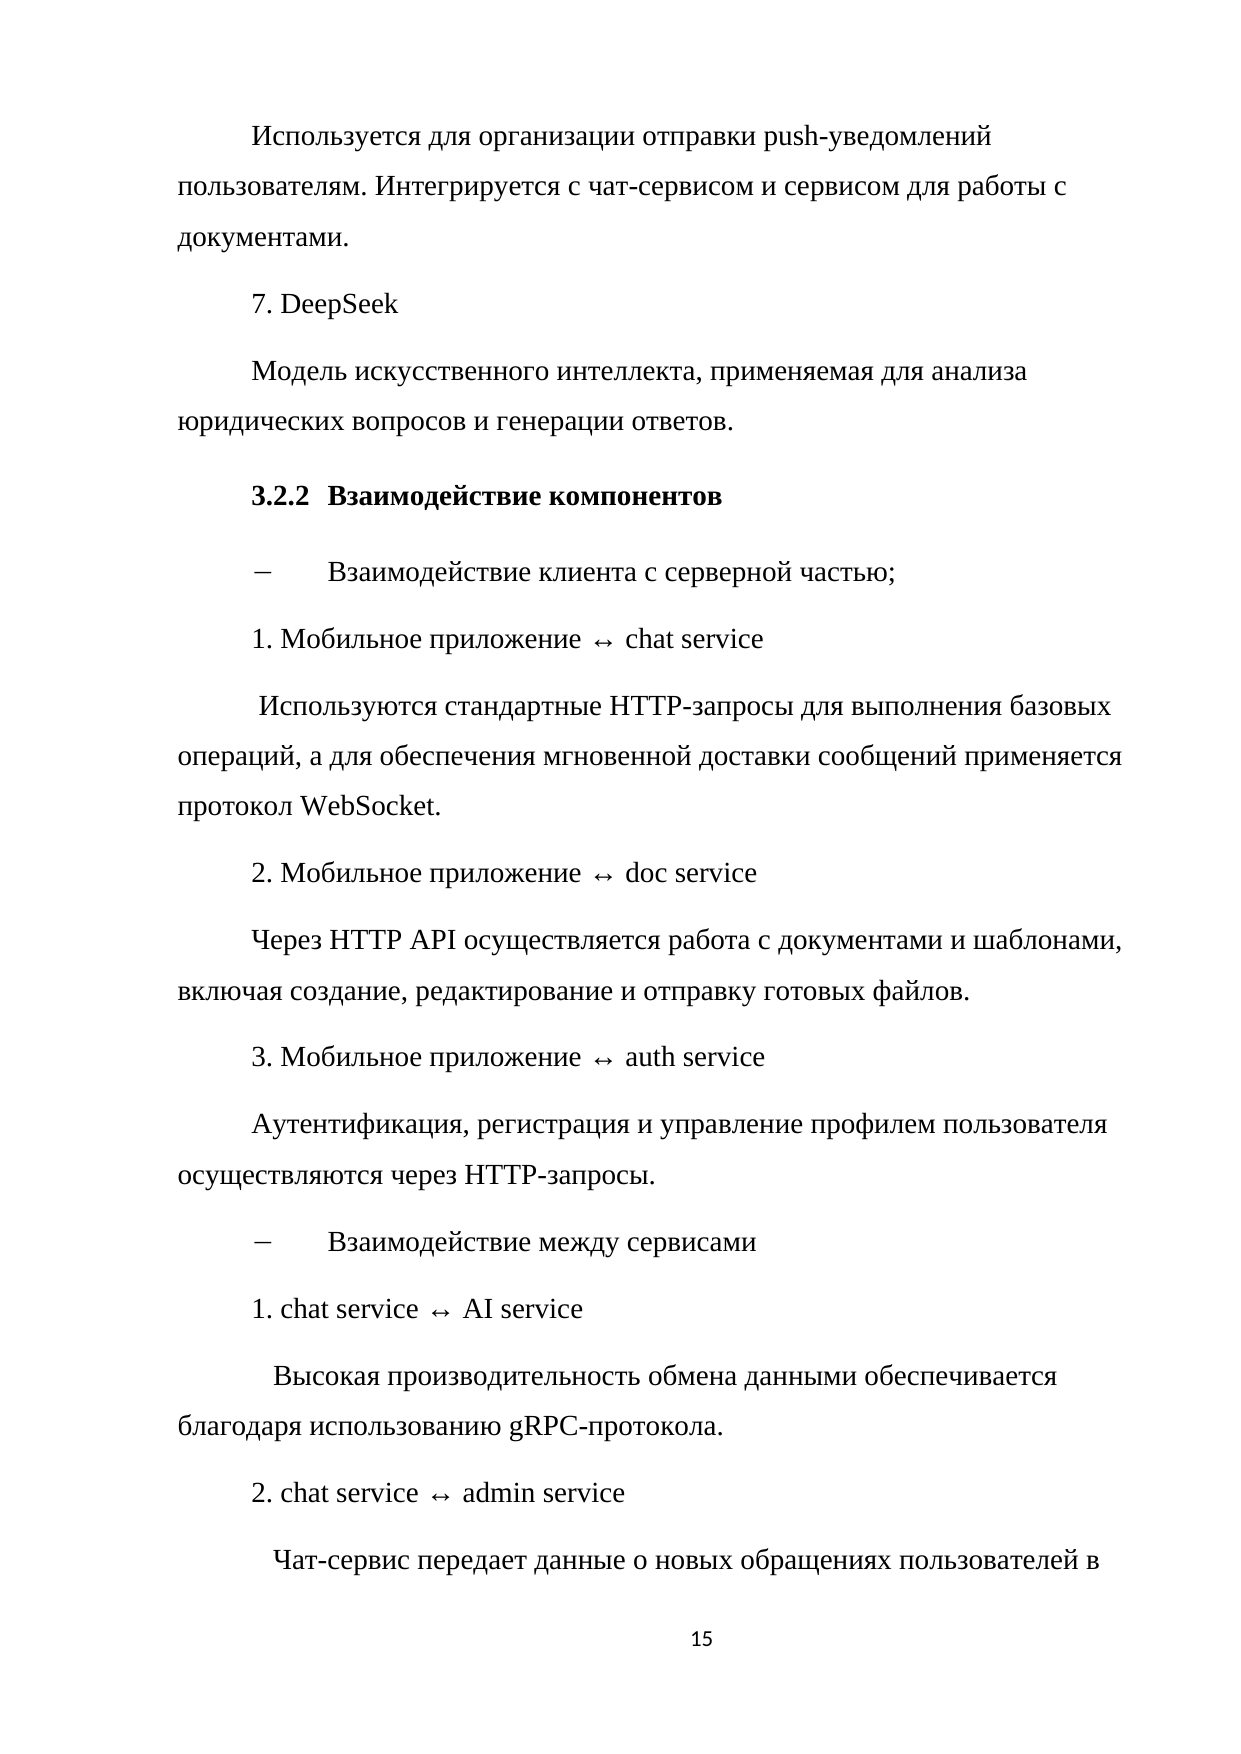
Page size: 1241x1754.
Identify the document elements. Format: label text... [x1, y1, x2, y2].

text 2. Мобильное приложение ↔ doc service [177, 855, 1152, 889]
text Модель искусственного интеллекта, применяемая для анализа юридических вопросов и генерации ответов. [177, 353, 1152, 437]
text Используются стандартные HTTP-запросы для выполнения базовых операций, а для обеспечения мгновенной доставки сообщений применяется протокол WebSocket. [177, 688, 1152, 822]
list Взаимодействие между сервисами [177, 1224, 1152, 1257]
text Высокая производительность обмена данными обеспечивается благодаря использованию gRPC-протокола. [177, 1358, 1152, 1442]
text Через HTTP API осуществляется работа с документами и шаблонами, включая создание, редактирование и отправку готовых файлов. [177, 922, 1152, 1006]
text 1. Мобильное приложение ↔ chat service [177, 621, 1152, 654]
text 1. chat service ↔ AI service [177, 1291, 1152, 1324]
text Взаимодействие компонентов [177, 478, 1152, 512]
text Используется для организации отправки push-уведомлений пользователям. Интегрируется с чат-сервисом и сервисом для работы с документами. [177, 118, 1152, 252]
text Аутентификация, регистрация и управление профилем пользователя осуществляются через HTTP-запросы. [177, 1107, 1152, 1190]
text 7. DeepSeek [177, 286, 1152, 319]
text 3. Мобильное приложение ↔ auth service [177, 1039, 1152, 1073]
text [177, 1542, 1152, 1576]
list Взаимодействие клиента с серверной частью; [177, 554, 1152, 587]
text 2. chat service ↔ admin service [177, 1475, 1152, 1509]
